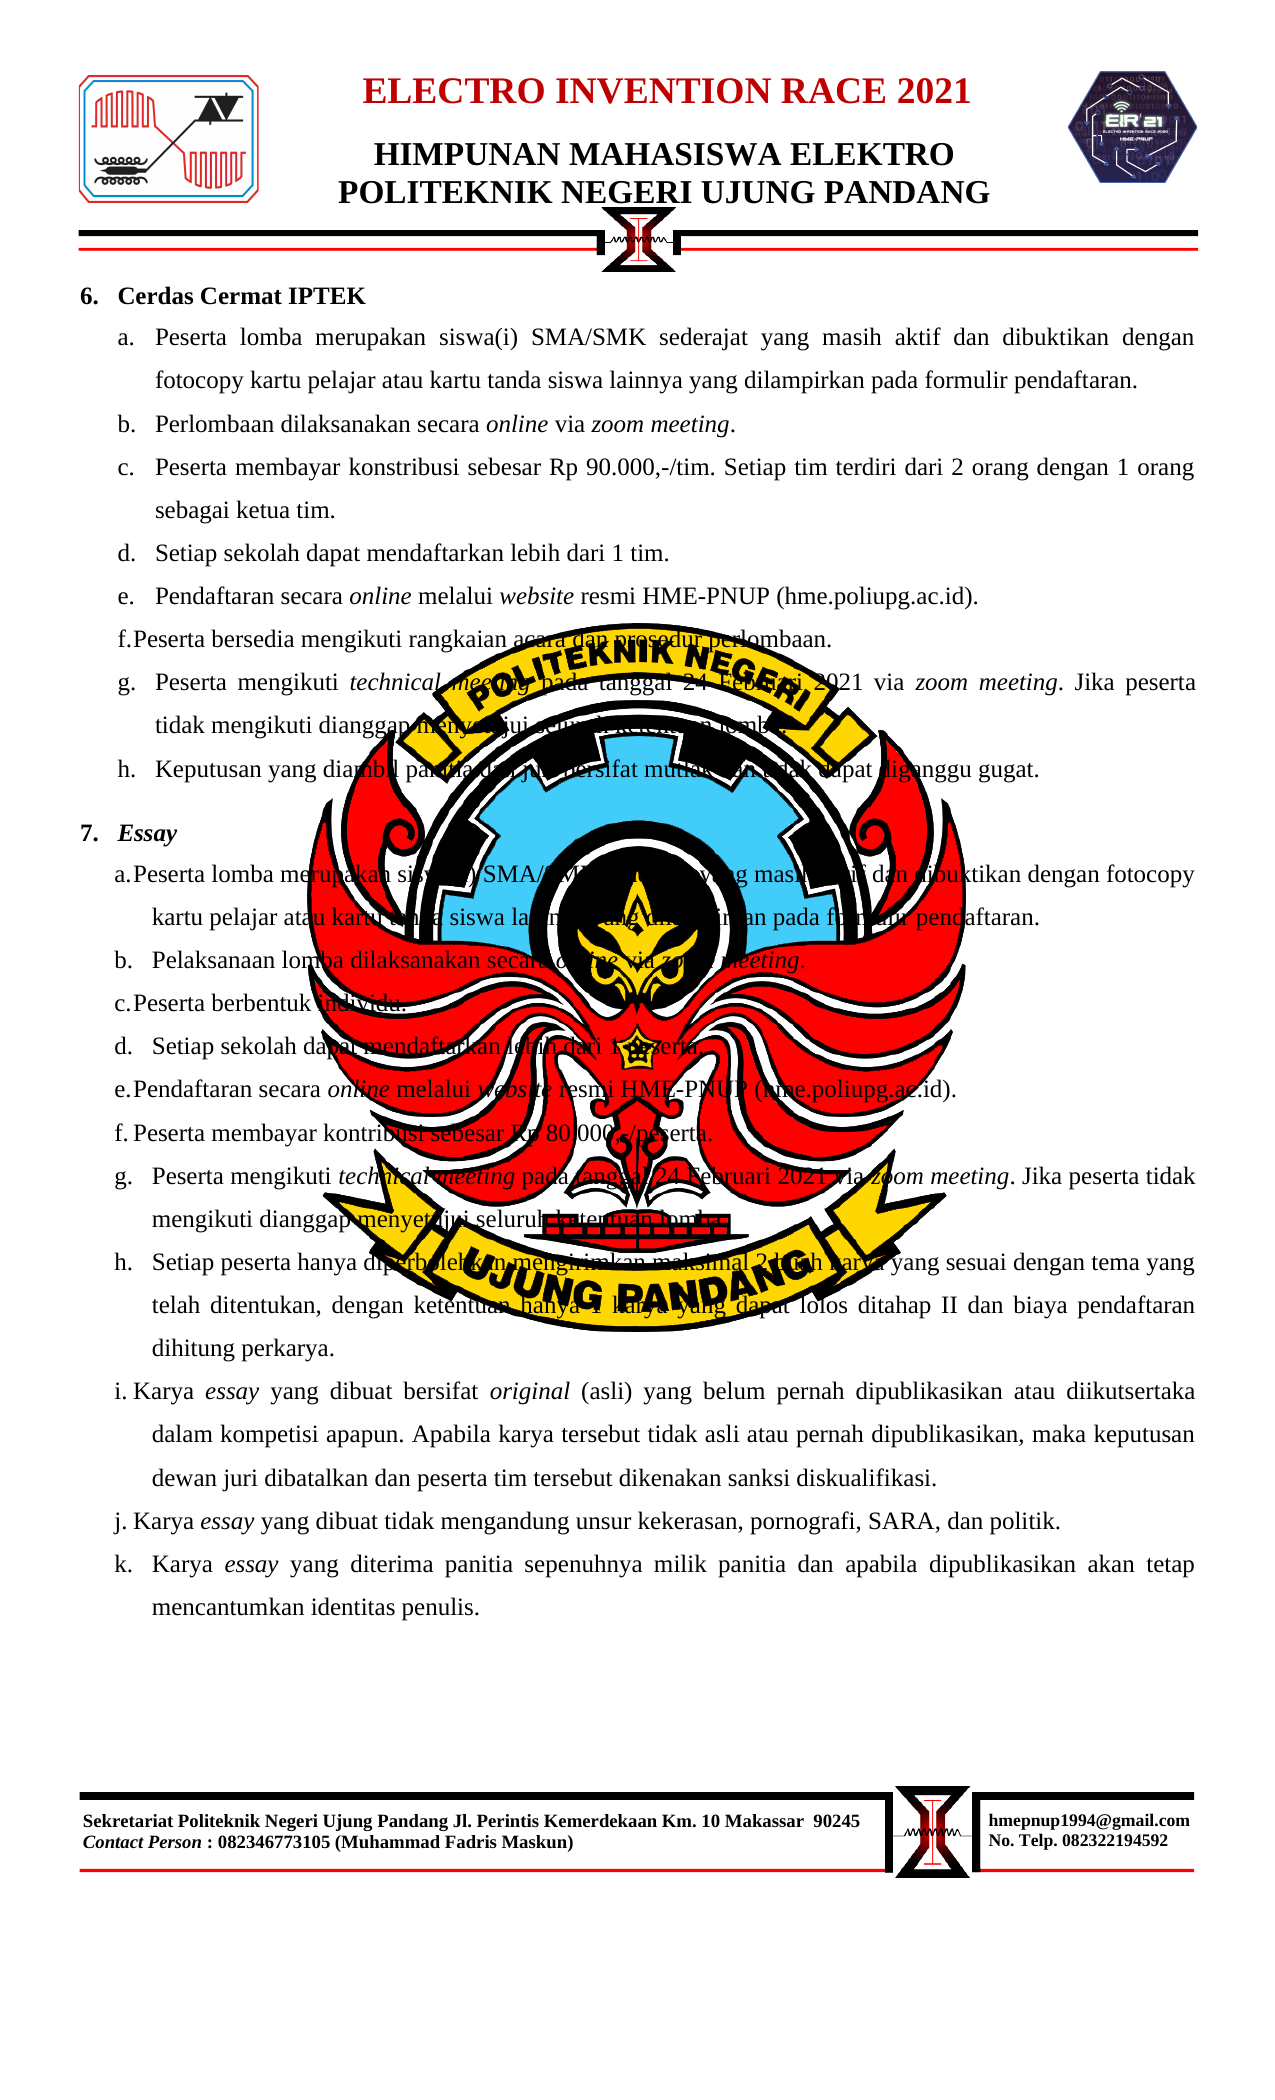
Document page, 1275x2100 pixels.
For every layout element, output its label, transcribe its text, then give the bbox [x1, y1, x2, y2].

list Peserta lomba merupakan siswa(i) SMA/SMK sederajat yang masih aktif dan dibuktikan dengan fotocopy kartu pelajar atau kartu tanda siswa lainnya yang dilampirkan pada formulir pendaftaran. [114, 859, 1196, 931]
list Essay [80, 818, 1196, 846]
picture [307, 653, 966, 667]
list Setiap sekolah dapat mendaftarkan lebih dari 1 peserta. [114, 1031, 1196, 1060]
list Pendaftaran secara online melalui website resmi HME-PNUP (hme.poliupg.ac.id). [114, 1074, 1196, 1103]
list Karya essay yang diterima panitia sepenuhnya milik panitia dan apabila dipublikasikan akan tetap mencantumkan identitas penulis. [114, 1549, 1196, 1621]
list Cerdas Cermat IPTEK [80, 281, 1196, 310]
list Pelaksanaan lomba dilaksanakan secara online via zoom meeting. [114, 945, 1196, 974]
picture [307, 1017, 966, 1031]
list Peserta berbentuk individu. [114, 988, 1196, 1017]
list Peserta membayar konstribusi sebesar Rp 90.000,-/tim. Setiap tim terdiri dari 2 orang dengan 1 orang sebagai ketua tim. [117, 452, 1196, 524]
list Peserta membayar kontribusi sebesar Rp 80.000,-/peserta. [114, 1118, 1196, 1146]
picture [307, 1146, 966, 1161]
list Karya essay yang dibuat bersifat original (asli) yang belum pernah dipublikasikan atau diikutsertaka dalam kompetisi apapun. Apabila karya tersebut tidak asli atau pernah dipublikasikan, maka keputusan dewan juri dibatalkan dan peserta tim tersebut dikenakan sanksi diskualifikasi. [114, 1376, 1196, 1491]
list Setiap peserta hanya diperbolehkan mengirimkan maksimal 2 buah karya yang sesuai dengan tema yang telah ditentukan, dengan ketentuan hanya 1 karya yang dapat lolos ditahap II dan biaya pendaftaran dihitung perkarya. [114, 1247, 1196, 1362]
picture [307, 782, 966, 818]
list Setiap sekolah dapat mendaftarkan lebih dari 1 tim. [117, 538, 1196, 567]
list Perlombaan dilaksanakan secara online via zoom meeting. [117, 409, 1196, 437]
picture [307, 1103, 966, 1118]
list Karya essay yang dibuat tidak mengandung unsur kekerasan, pornografi, SARA, dan politik. [114, 1506, 1196, 1534]
list Peserta mengikuti technical meeting pada tanggal 24 Februari 2021 via zoom meeting. Jika peserta tidak mengikuti dianggap menyetujui seluruh ketentuan lomba. [114, 1161, 1196, 1233]
picture [307, 1233, 966, 1247]
list Pendaftaran secara online melalui website resmi HME-PNUP (hme.poliupg.ac.id). [117, 581, 1196, 610]
picture [307, 1060, 966, 1074]
picture [78, 207, 1199, 272]
picture [307, 739, 966, 754]
picture [307, 846, 966, 859]
list Keputusan yang diambil panitia dan juri bersifat mutlak dan tidak dapat diganggu gugat. [117, 754, 1196, 782]
picture [307, 974, 966, 988]
list Peserta lomba merupakan siswa(i) SMA/SMK sederajat yang masih aktif dan dibuktikan dengan fotocopy kartu pelajar atau kartu tanda siswa lainnya yang dilampirkan pada formulir pendaftaran. [117, 322, 1196, 394]
list Peserta bersedia mengikuti rangkaian acara dan prosedur perlombaan. [117, 624, 1196, 653]
picture [307, 931, 966, 945]
list Peserta mengikuti technical meeting pada tanggal 24 Februari 2021 via zoom meeting. Jika peserta tidak mengikuti dianggap menyetujui seluruh ketentuan lomba. [117, 667, 1196, 739]
picture [79, 1786, 1195, 1878]
picture [78, 75, 259, 203]
picture [1067, 71, 1198, 183]
